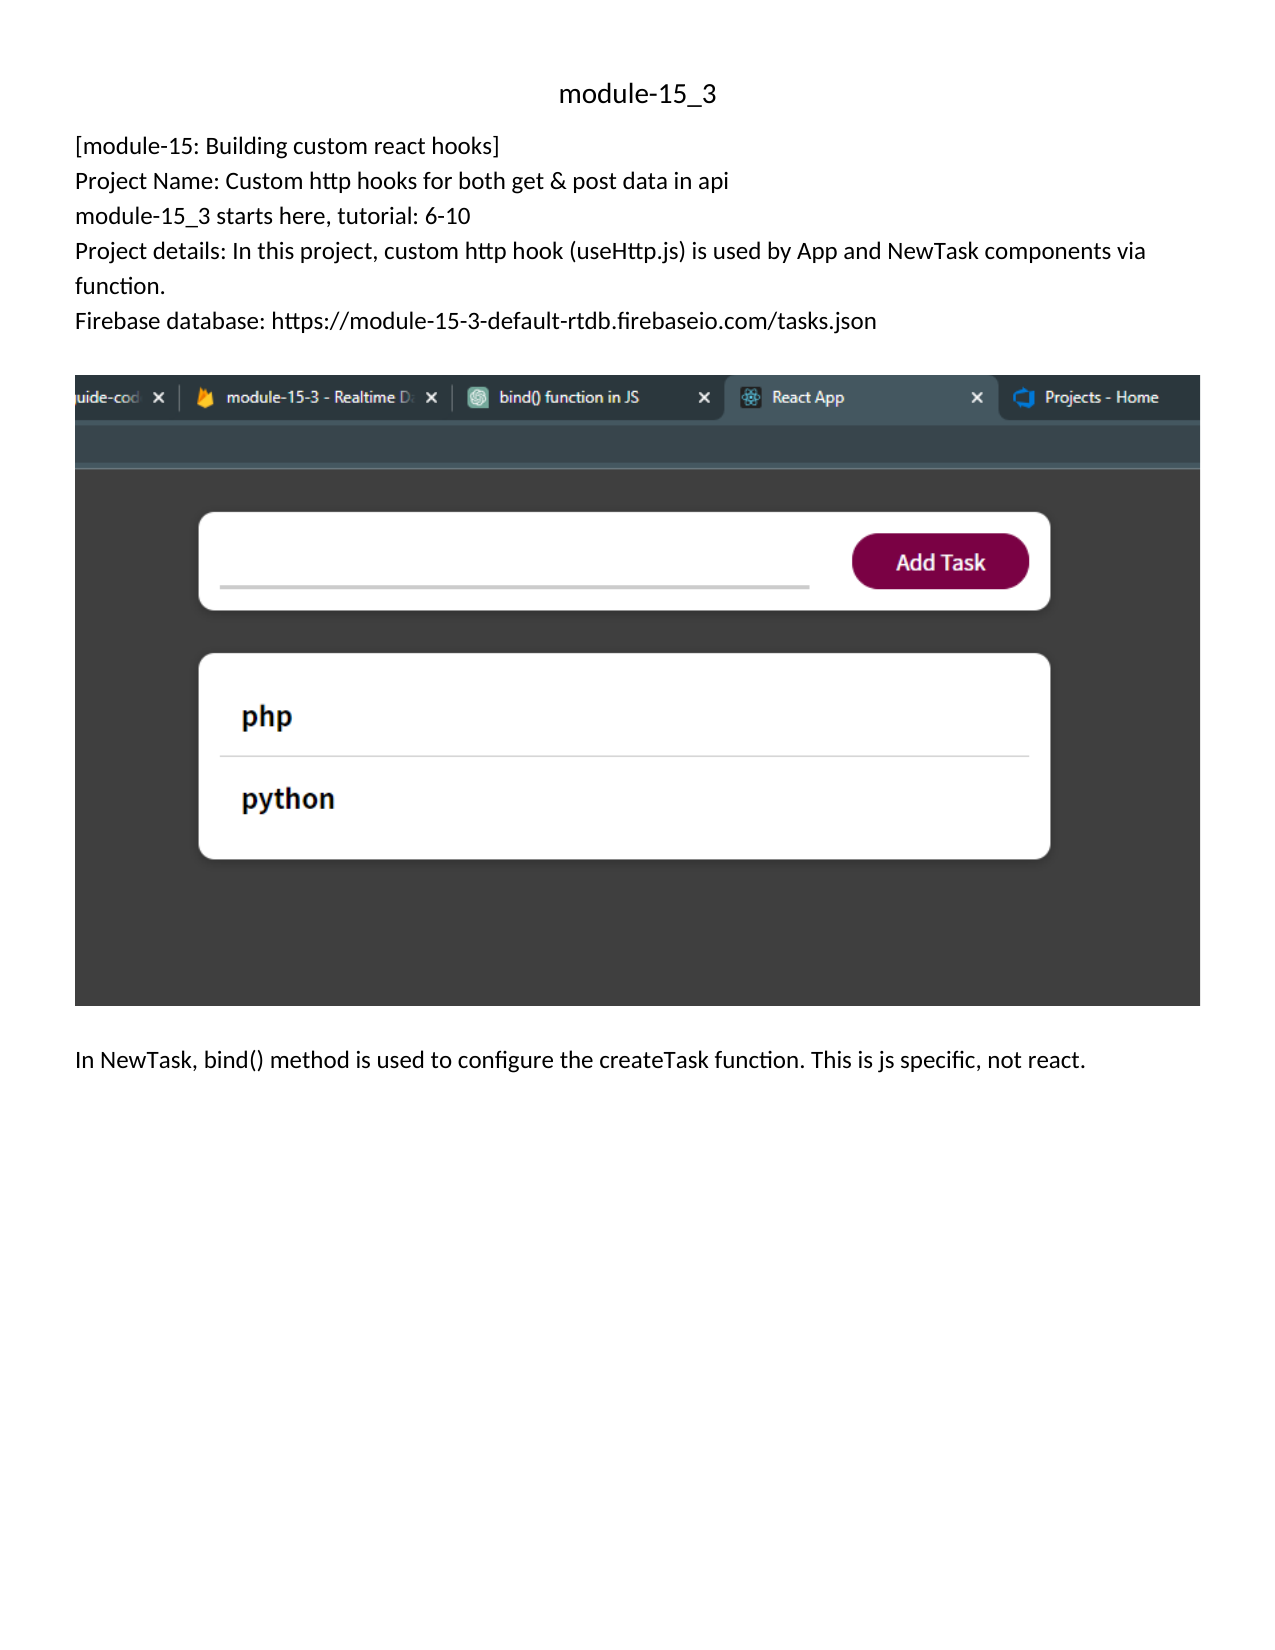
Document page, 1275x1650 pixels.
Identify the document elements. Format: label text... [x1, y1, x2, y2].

text Project details: In this project, custom http hook (useHttp.js) is used by App and NewTask components via function. [75, 235, 1200, 301]
text Project Name: Custom http hooks for both get & post data in api [75, 165, 1200, 196]
text Firebase database: https://module-15-3-default-rtdb.firebaseio.com/tasks.json [75, 305, 1200, 336]
picture [75, 375, 1200, 1006]
text module-15_3 [75, 75, 1200, 111]
text module-15_3 starts here, tutorial: 6-10 [75, 200, 1200, 231]
text [module-15: Building custom react hooks] [75, 130, 1200, 161]
text In NewTask, bind() method is used to configure the createTask function. This is js specific, not react. [75, 1044, 1200, 1075]
